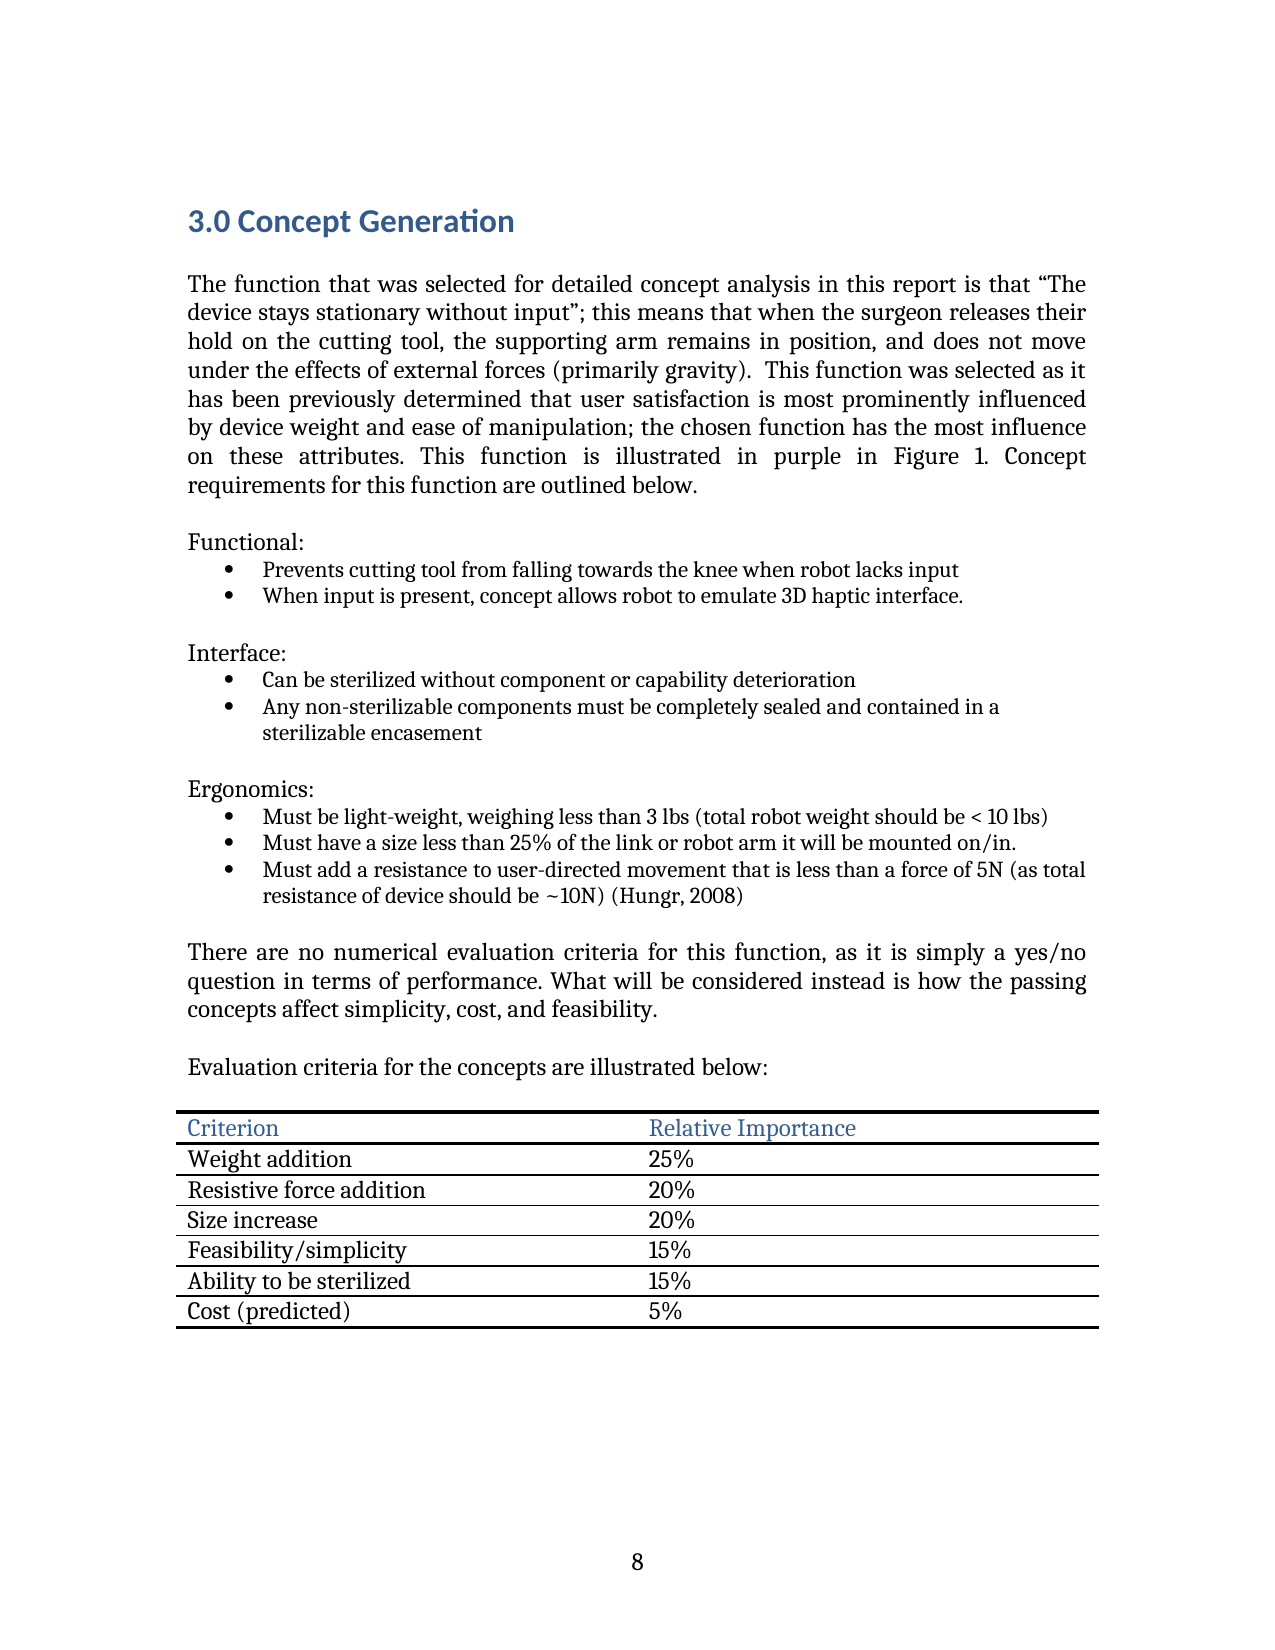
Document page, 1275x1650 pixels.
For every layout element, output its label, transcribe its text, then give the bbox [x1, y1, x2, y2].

table_cell Weight addition [176, 1145, 637, 1174]
text The function that was selected for detailed concept analysis in this report is that “The device stays stationary without input”; this means that when the surgeon releases their hold on the cutting tool, the supporting arm remains in position, and does not move under the effects of external forces (primarily gravity). This function was selected as it has been previously determined that user satisfaction is most prominently influenced by device weight and ease of manipulation; the chosen function has the most influence on these attributes. This function is illustrated in purple in Figure 1. Concept requirements for this function are outlined below. [187, 269, 1087, 499]
text Ergonomics: [187, 775, 1087, 804]
list Must add a resistance to user-directed movement that is less than a force of 5N (as total resistance of device should be ~10N) [225, 856, 1087, 909]
list Must have a size less than 25% of the link or robot arm it will be mounted on/in. [225, 830, 1087, 856]
table_cell 20% [638, 1176, 1099, 1204]
text Functional: [187, 528, 1087, 557]
list Must be light-weight, weighing less than 3 lbs (total robot weight should be < 10 lbs) [225, 804, 1087, 830]
subtitle 3.0 Concept Generation [187, 200, 1087, 241]
list Can be sterilized without component or capability deterioration [225, 667, 1087, 693]
text Evaluation criteria for the concepts are illustrated below: [187, 1053, 1087, 1082]
table_cell Feasibility/simplicity [176, 1236, 637, 1265]
table_cell Ability to be sterilized [176, 1267, 637, 1295]
list Prevents cutting tool from falling towards the knee when robot lacks input [225, 557, 1087, 583]
table_cell Resistive force addition [176, 1176, 637, 1204]
table_cell 20% [638, 1206, 1099, 1235]
table_header Criterion [176, 1114, 637, 1142]
list When input is present, concept allows robot to emulate 3D haptic interface. [225, 583, 1087, 610]
table_cell 5% [638, 1297, 1099, 1326]
text There are no numerical evaluation criteria for this function, as it is simply a yes/no question in terms of performance. What will be considered instead is how the passing concepts affect simplicity, cost, and feasibility. [187, 938, 1087, 1024]
text Interface: [187, 638, 1087, 667]
table_cell Cost (predicted) [176, 1297, 637, 1326]
table_cell 25% [638, 1145, 1099, 1174]
list Any non-sterilizable components must be completely sealed and contained in a sterilizable encasement [225, 693, 1087, 746]
table_cell 15% [638, 1236, 1099, 1265]
table_cell 15% [638, 1267, 1099, 1295]
table_header Relative Importance [638, 1114, 1099, 1142]
table_cell Size increase [176, 1206, 637, 1235]
